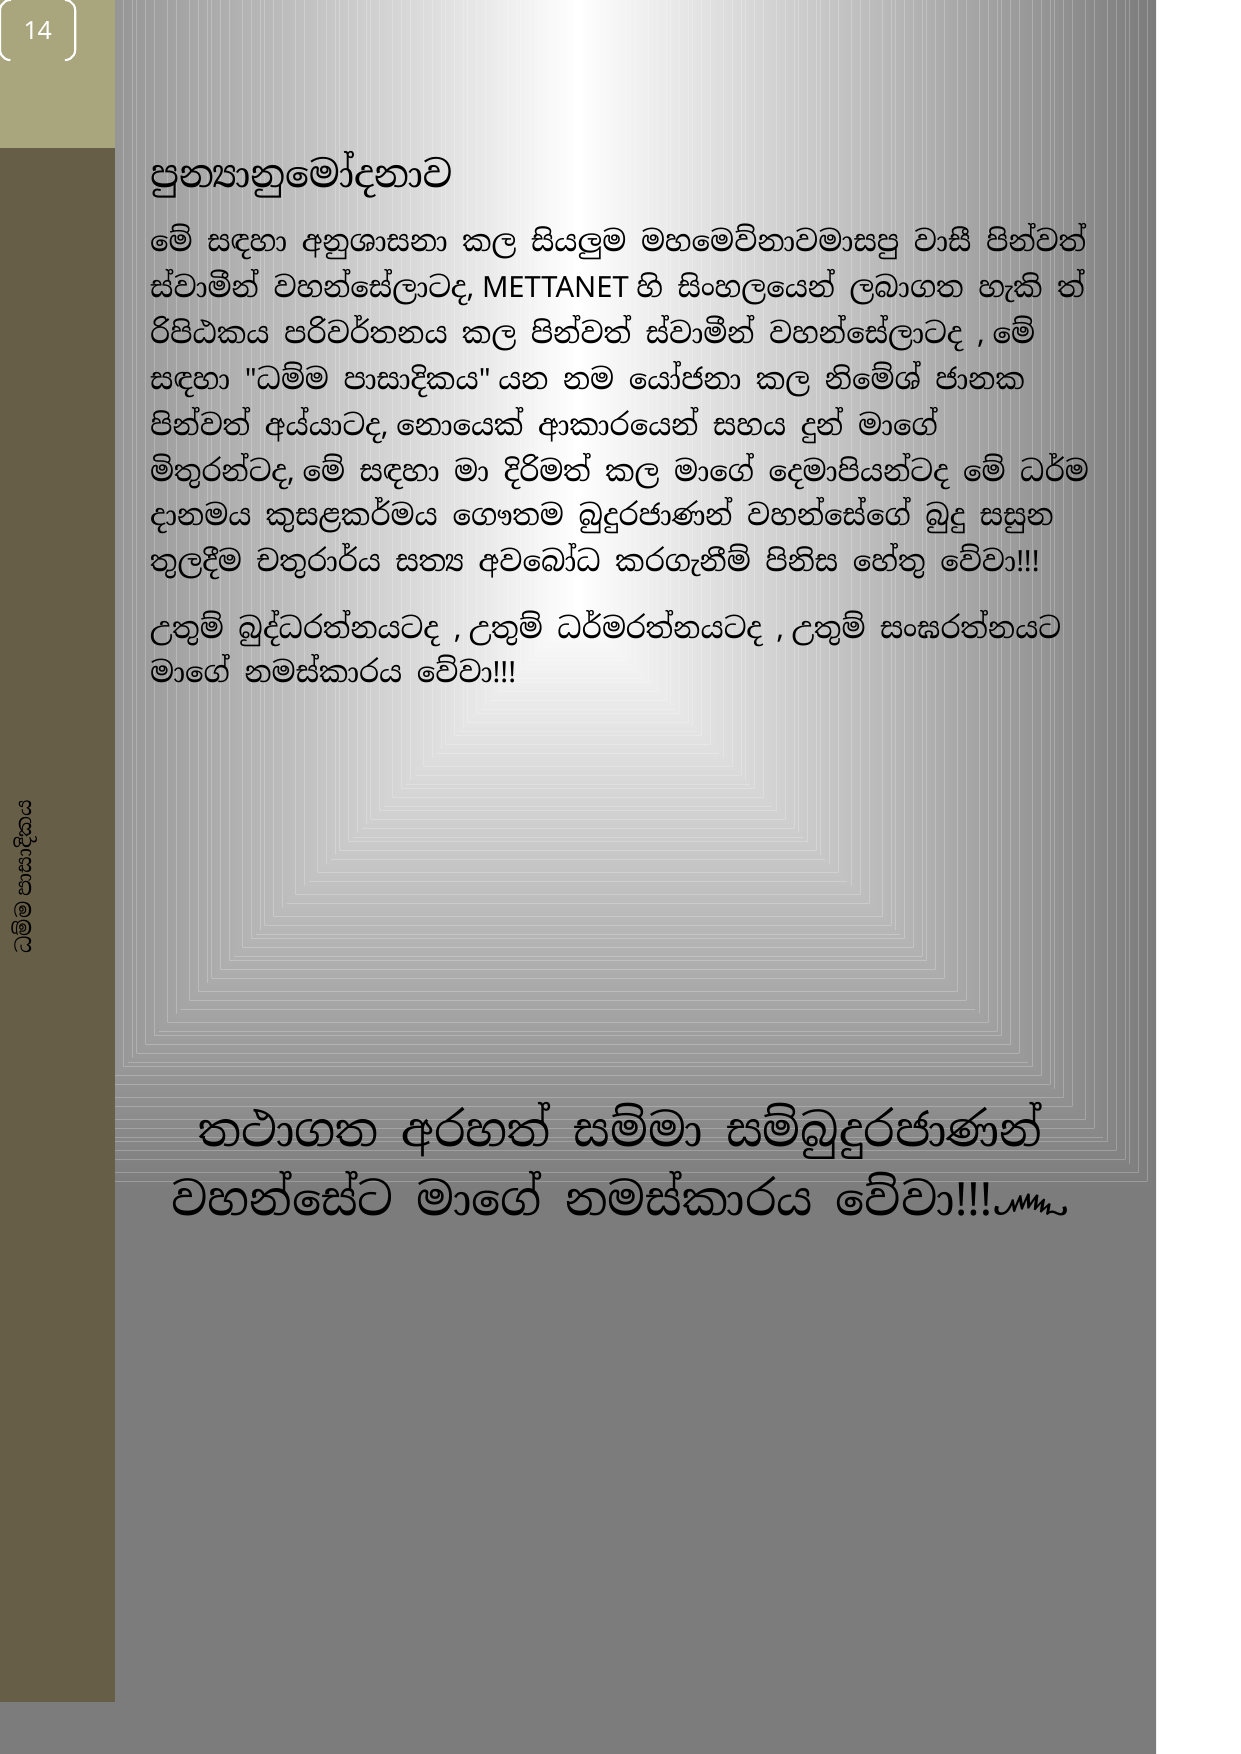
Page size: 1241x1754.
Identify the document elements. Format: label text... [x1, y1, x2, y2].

text මේ සඳහා අනුශාසනා කල සියලුම මහමෙව්නාවමාසපු වාසී පින්වත් ස්වාමීන් වහන්සේලාටද, METTANET හි සිංහලයෙන් ලබාගත හැකි ත්‍රිපිඨකය පරිවර්තනය කල පින්වත් ස්වාමීන් වහන්සේලාටද , මේ සඳහා "ධම්ම පාසාදිකය" යන නම යෝජනා කල නිමේශ් ජානක පින්වත් අය්යාටද, නොයෙක් ආකාරයෙන් සහය දුන් මාගේ මිතුරන්ටද, මේ සඳහා මා දිරිමත් කල මාගේ දෙමාපියන්ටද මේ ධර්ම දානමය කුසළකර්මය ගෞතම බුදුරජාණන් වහන්සේගේ බුදු සසුන තුලදීම චතුරාර්ය සත්‍ය අවබෝධ කරගැනීම් පිනිස හේතු වේවා!!! [150, 223, 1090, 581]
text උතුම් බුද්ධරත්නයටද , උතුම් ධර්මරත්නයටද , උතුම් සංඝරත්නයට මාගේ නමස්කාරය වේවා!!! [150, 607, 1090, 691]
text තථාගත අරහත් සම්මා සම්බුදුරජාණන් වහන්සේට මාගේ නමස්කාරය වේවා!!!෴ [150, 1101, 1090, 1230]
text පුන්‍යානුමෝදනාව [150, 150, 1090, 199]
